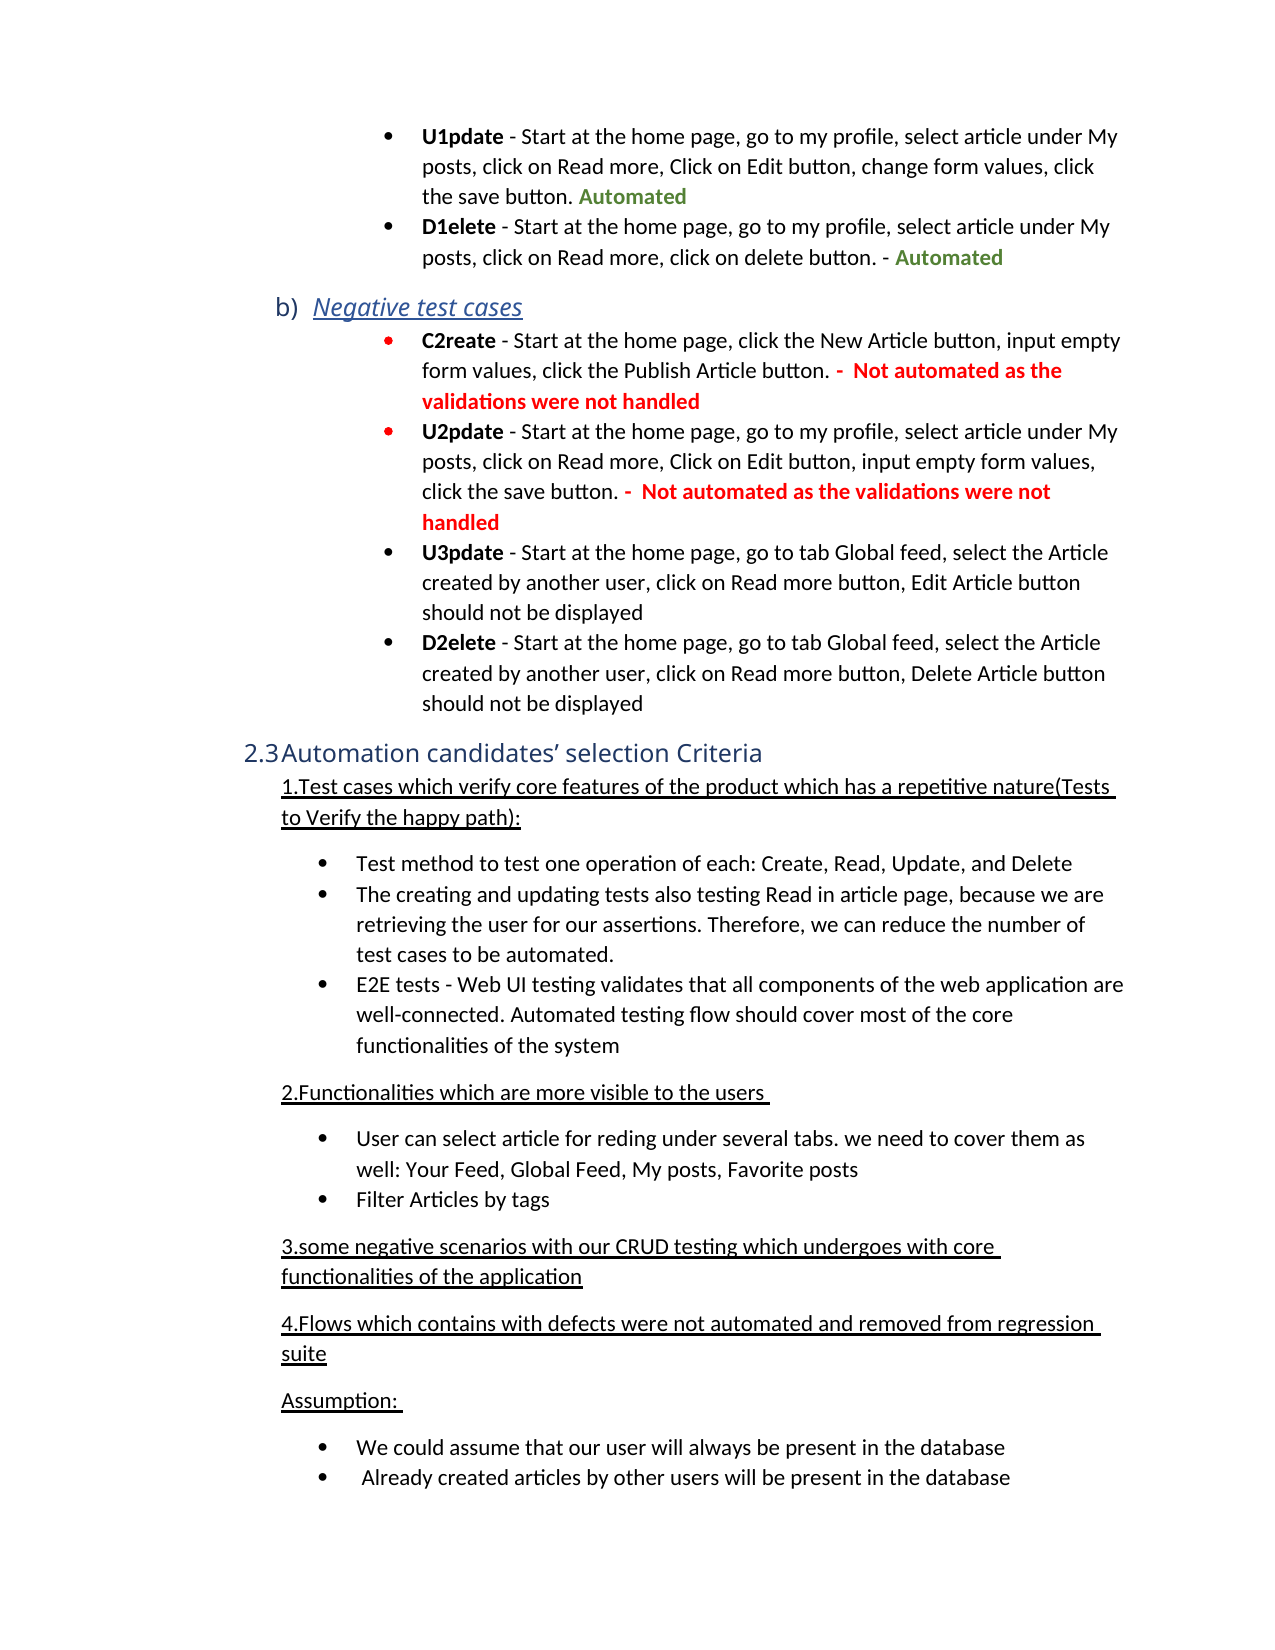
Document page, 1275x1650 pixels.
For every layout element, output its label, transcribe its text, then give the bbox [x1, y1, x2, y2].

text 2.Functionalities which are more visible to the users [150, 1078, 1125, 1106]
list Test method to test one operation of each: Create, Read, Update, and Delete [319, 849, 1125, 878]
list D2elete - Start at the home page, go to tab Global feed, select the Article created by another user, click on Read more button, Delete Article button should not be displayed [384, 628, 1125, 717]
list D1elete - Start at the home page, go to my profile, select article under My posts, click on Read more, click on delete button. - Automated [384, 212, 1125, 271]
text 4.Flows which contains with defects were not automated and removed from regression suite [281, 1309, 1125, 1367]
list U3pdate - Start at the home page, go to tab Global feed, select the Article created by another user, click on Read more button, Edit Article button should not be displayed [384, 538, 1125, 626]
text 3.some negative scenarios with our CRUD testing which undergoes with core functionalities of the application [281, 1232, 1125, 1290]
list We could assume that our user will always be present in the database [319, 1433, 1125, 1461]
list U1pdate - Start at the home page, go to my profile, select article under My posts, click on Read more, Click on Edit button, change form values, click the save button. Automated [384, 122, 1125, 210]
text 1.Test cases which verify core features of the product which has a repetitive nature(Tests to Verify the happy path): [281, 772, 1125, 831]
list C2reate - Start at the home page, click the New Article button, input empty form values, click the Publish Article button. - Not automated as the validations were not handled [384, 326, 1125, 415]
list The creating and updating tests also testing Read in article page, because we are retrieving the user for our assertions. Therefore, we can reduce the number of test cases to be automated. [319, 880, 1125, 968]
list User can select article for reding under several tabs. we need to cover them as well: Your Feed, Global Feed, My posts, Favorite posts [319, 1124, 1125, 1183]
list Filter Articles by tags [319, 1185, 1125, 1213]
list U2pdate - Start at the home page, go to my profile, select article under My posts, click on Read more, Click on Edit button, input empty form values, click the save button. - Not automated as the validations were not handled [384, 417, 1125, 536]
list E2E tests - Web UI testing validates that all components of the web application are well-connected. Automated testing flow should cover most of the core functionalities of the system [319, 970, 1125, 1059]
list Already created articles by other users will be present in the database [319, 1463, 1125, 1491]
text Assumption: [281, 1386, 1125, 1414]
subtitle Negative test cases [275, 289, 1125, 324]
subtitle Automation candidates’ selection Criteria [244, 736, 1125, 770]
